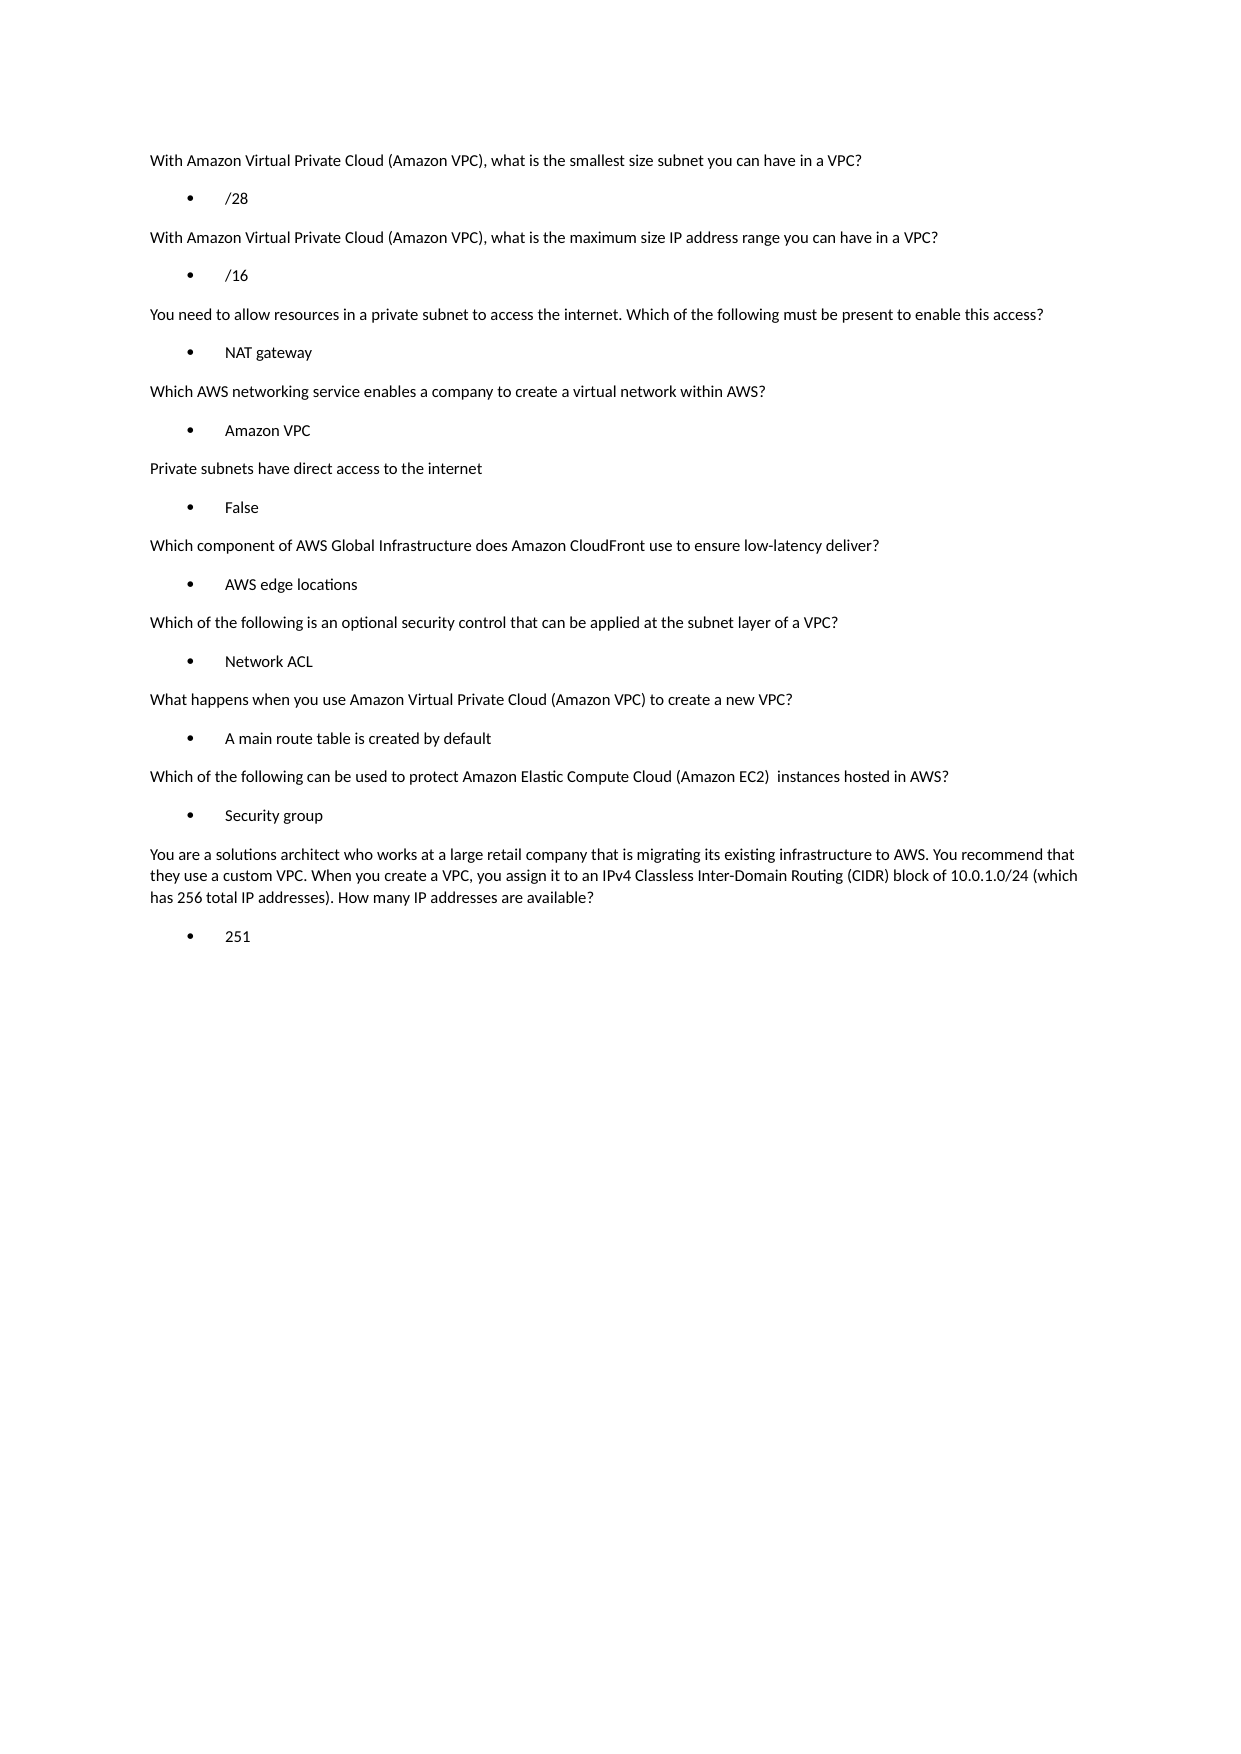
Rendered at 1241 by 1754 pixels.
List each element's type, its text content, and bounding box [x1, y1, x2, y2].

text Private subnets have direct access to the internet [150, 458, 1090, 479]
text With Amazon Virtual Private Cloud (Amazon VPC), what is the smallest size subnet you can have in a VPC? [150, 150, 1090, 170]
list AWS edge locations [187, 574, 1090, 594]
list /28 [187, 188, 1090, 209]
list 251 [187, 926, 1090, 946]
text Which of the following can be used to protect Amazon Elastic Compute Cloud (Amazon EC2) instances hosted in AWS? [150, 767, 1090, 787]
text With Amazon Virtual Private Cloud (Amazon VPC), what is the maximum size IP address range you can have in a VPC? [150, 227, 1090, 247]
list False [187, 497, 1090, 517]
list Network ACL [187, 651, 1090, 671]
list /16 [187, 266, 1090, 286]
list A main route table is created by default [187, 728, 1090, 748]
text You need to allow resources in a private subnet to access the internet. Which of the following must be present to enable this access? [150, 304, 1090, 324]
text What happens when you use Amazon Virtual Private Cloud (Amazon VPC) to create a new VPC? [150, 689, 1090, 710]
list Security group [187, 805, 1090, 826]
text Which of the following is an optional security control that can be applied at the subnet layer of a VPC? [150, 612, 1090, 633]
text Which AWS networking service enables a company to create a virtual network within AWS? [150, 381, 1090, 402]
list NAT gateway [187, 343, 1090, 363]
text Which component of AWS Global Infrastructure does Amazon CloudFront use to ensure low-latency deliver? [150, 535, 1090, 556]
list Amazon VPC [187, 420, 1090, 440]
text You are a solutions architect who works at a large retail company that is migrating its existing infrastructure to AWS. You recommend that they use a custom VPC. When you create a VPC, you assign it to an IPv4 Classless Inter-Domain Routing (CIDR) block of 10.0.1.0/24 (which has 256 total IP addresses). How many IP addresses are available? [150, 844, 1090, 908]
